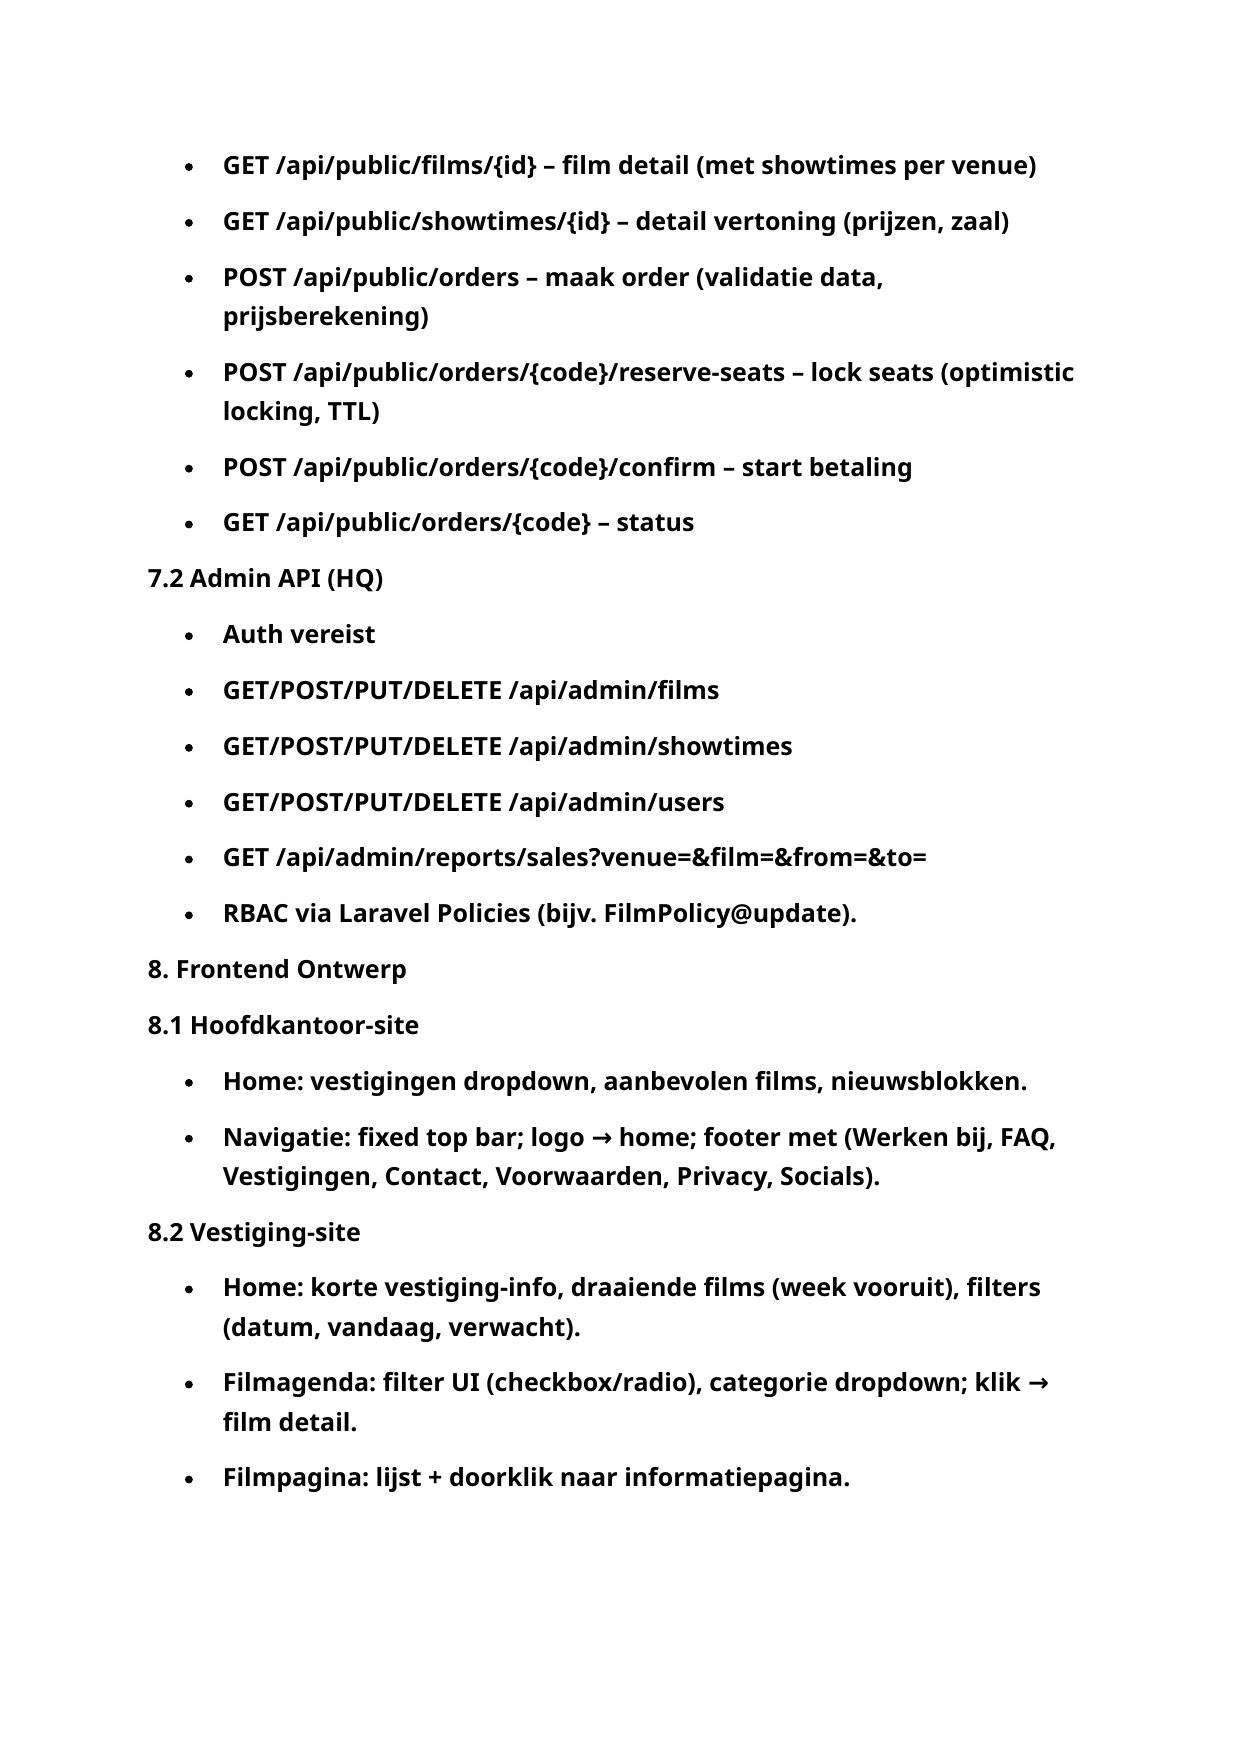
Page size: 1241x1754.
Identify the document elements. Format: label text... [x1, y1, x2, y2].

list GET/POST/PUT/DELETE /api/admin/showtimes [185, 728, 1093, 762]
text 8.2 Vestiging-site [148, 1214, 1093, 1248]
list Home: vestigingen dropdown, aanbevolen films, nieuwsblokken. [185, 1063, 1093, 1097]
list POST /api/public/orders/{code}/reserve-seats – lock seats (optimistic locking, TTL) [185, 354, 1093, 427]
list Auth vereist [185, 617, 1093, 651]
list Navigatie: fixed top bar; logo → home; footer met (Werken bij, FAQ, Vestigingen, Contact, Voorwaarden, Privacy, Socials). [185, 1119, 1093, 1192]
text 8.1 Hoofdkantoor-site [148, 1008, 1093, 1042]
list GET /api/public/showtimes/{id} – detail vertoning (prijzen, zaal) [185, 203, 1093, 237]
list RBAC via Laravel Policies (bijv. FilmPolicy@update). [185, 896, 1093, 930]
list GET /api/admin/reports/sales?venue=&film=&from=&to= [185, 840, 1093, 874]
list Filmpagina: lijst + doorklik naar informatiepagina. [185, 1460, 1093, 1494]
text 8. Frontend Ontwerp [148, 952, 1093, 986]
list Home: korte vestiging-info, draaiende films (week vooruit), filters (datum, vandaag, verwacht). [185, 1270, 1093, 1343]
list GET /api/public/films/{id} – film detail (met showtimes per venue) [185, 148, 1093, 182]
list POST /api/public/orders – maak order (validatie data, prijsberekening) [185, 259, 1093, 332]
list GET/POST/PUT/DELETE /api/admin/users [185, 784, 1093, 818]
list GET /api/public/orders/{code} – status [185, 505, 1093, 539]
list GET/POST/PUT/DELETE /api/admin/films [185, 673, 1093, 707]
text 7.2 Admin API (HQ) [148, 561, 1093, 595]
list Filmagenda: filter UI (checkbox/radio), categorie dropdown; klik → film detail. [185, 1365, 1093, 1438]
list POST /api/public/orders/{code}/confirm – start betaling [185, 449, 1093, 483]
